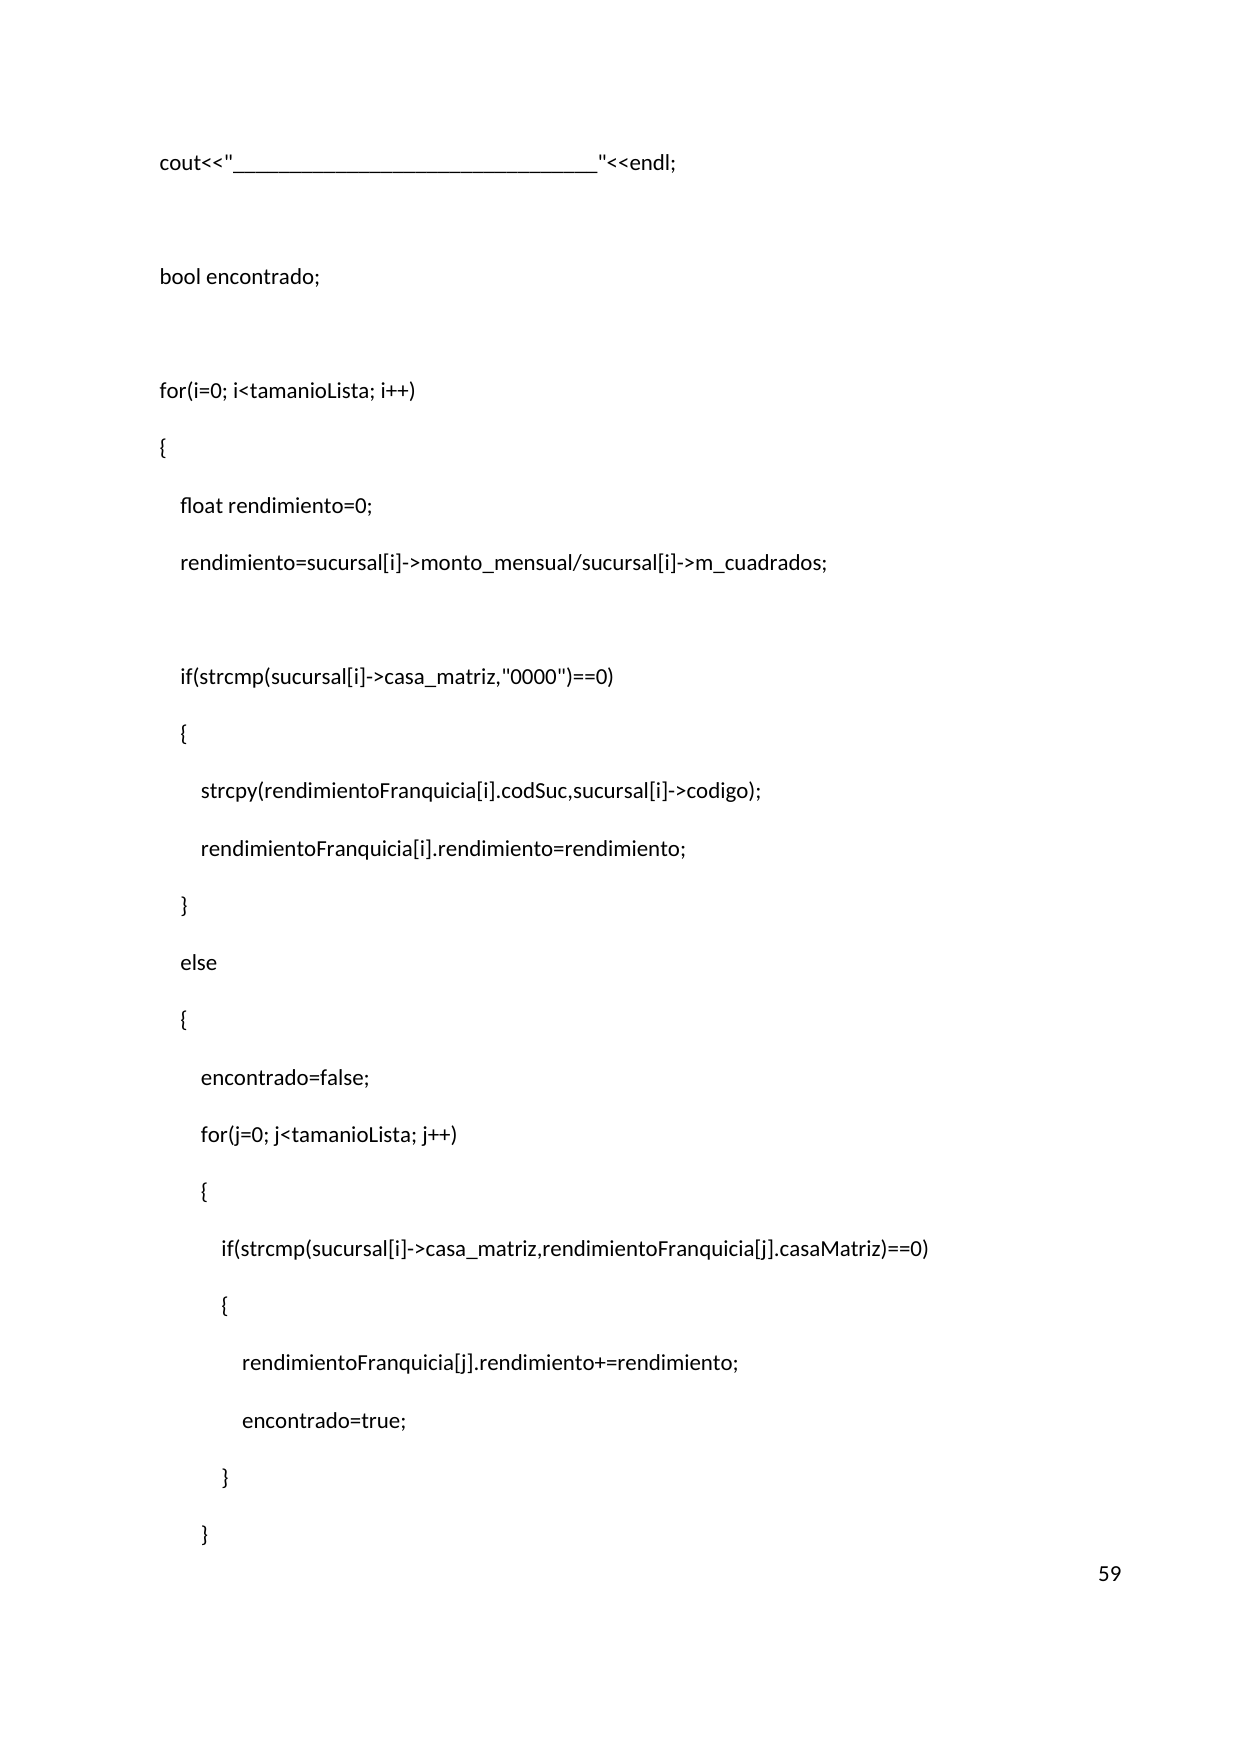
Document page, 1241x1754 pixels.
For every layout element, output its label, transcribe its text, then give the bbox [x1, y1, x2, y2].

text { [118, 1177, 1121, 1205]
text } [118, 1520, 1121, 1548]
text { [118, 1291, 1121, 1319]
text for(j=0; j<tamanioLista; j++) [118, 1120, 1121, 1148]
text encontrado=true; [118, 1406, 1121, 1434]
text if(strcmp(sucursal[i]->casa_matriz,"0000")==0) [118, 662, 1121, 690]
text rendimiento=sucursal[i]->monto_mensual/sucursal[i]->m_cuadrados; [118, 548, 1121, 576]
text strcpy(rendimientoFranquicia[i].codSuc,sucursal[i]->codigo); [118, 777, 1121, 805]
text if(strcmp(sucursal[i]->casa_matriz,rendimientoFranquicia[j].casaMatriz)==0) [118, 1234, 1121, 1262]
text } [118, 891, 1121, 919]
text { [118, 1005, 1121, 1033]
text { [118, 433, 1121, 462]
text else [118, 948, 1121, 976]
text } [118, 1463, 1121, 1491]
text cout<<"________________________________"<<endl; [118, 148, 1121, 176]
text rendimientoFranquicia[i].rendimiento=rendimiento; [118, 834, 1121, 862]
text encontrado=false; [118, 1063, 1121, 1091]
text rendimientoFranquicia[j].rendimiento+=rendimiento; [118, 1348, 1121, 1377]
text float rendimiento=0; [118, 491, 1121, 519]
text { [118, 719, 1121, 747]
text for(i=0; i<tamanioLista; i++) [118, 376, 1121, 404]
text bool encontrado; [118, 262, 1121, 290]
